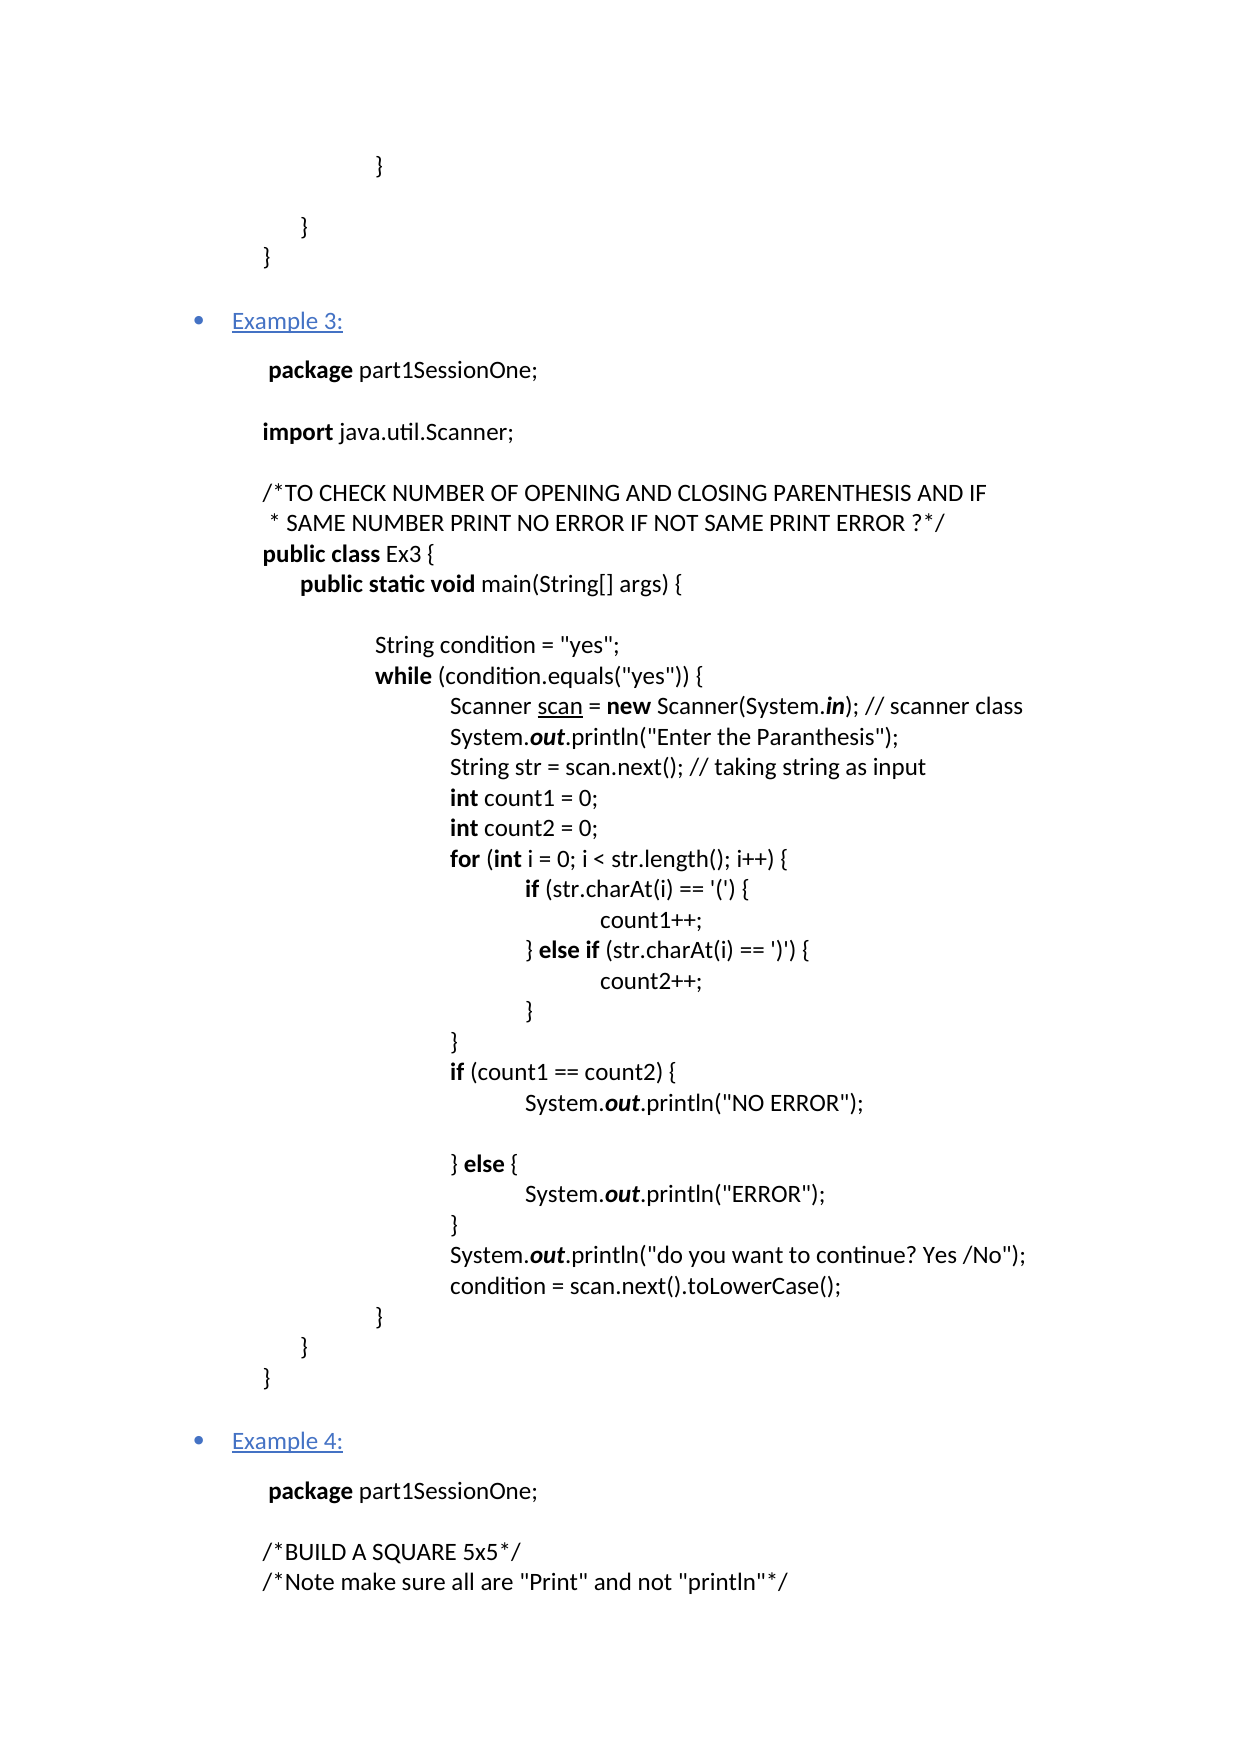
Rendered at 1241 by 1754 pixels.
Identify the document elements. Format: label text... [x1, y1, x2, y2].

text count2++; [262, 965, 1090, 996]
text } [262, 1026, 1090, 1057]
text condition = scan.next().toLowerCase(); [262, 1270, 1090, 1301]
text if (str.charAt(i) == '(') { [262, 873, 1090, 904]
text package part1SessionOne; [262, 1475, 1090, 1505]
text String str = scan.next(); // taking string as input [262, 751, 1090, 782]
text * SAME NUMBER PRINT NO ERROR IF NOT SAME PRINT ERROR ?*/ [262, 507, 1090, 538]
text } [262, 1301, 1090, 1331]
text import java.util.Scanner; [262, 416, 1090, 446]
text String condition = "yes"; [262, 629, 1090, 660]
text } [262, 996, 1090, 1026]
text Scanner scan = new Scanner(System.in); // scanner class [262, 690, 1090, 721]
text /*TO CHECK NUMBER OF OPENING AND CLOSING PARENTHESIS AND IF [262, 477, 1090, 507]
text System.out.println("do you want to continue? Yes /No"); [262, 1240, 1090, 1270]
text } [262, 1209, 1090, 1240]
text int count1 = 0; [262, 782, 1090, 812]
text System.out.println("NO ERROR"); [262, 1087, 1090, 1118]
text if (count1 == count2) { [262, 1057, 1090, 1087]
text package part1SessionOne; [262, 354, 1090, 385]
text System.out.println("ERROR"); [262, 1179, 1090, 1209]
text public class Ex3 { [262, 538, 1090, 568]
list Example 4: [194, 1425, 1090, 1456]
text } [262, 1362, 1090, 1392]
text } [262, 150, 1090, 181]
text while (condition.equals("yes")) { [262, 660, 1090, 690]
text /*Note make sure all are "Print" and not "println"*/ [262, 1566, 1090, 1597]
text count1++; [262, 904, 1090, 934]
text for (int i = 0; i < str.length(); i++) { [262, 843, 1090, 873]
text /*BUILD A SQUARE 5x5*/ [262, 1536, 1090, 1566]
text System.out.println("Enter the Paranthesis"); [262, 721, 1090, 751]
text } [262, 1331, 1090, 1362]
list Example 3: [194, 305, 1090, 336]
text } [262, 242, 1090, 272]
text } else if (str.charAt(i) == ')') { [262, 934, 1090, 965]
text } [262, 211, 1090, 242]
text } else { [262, 1148, 1090, 1179]
text int count2 = 0; [262, 812, 1090, 843]
text public static void main(String[] args) { [262, 568, 1090, 599]
